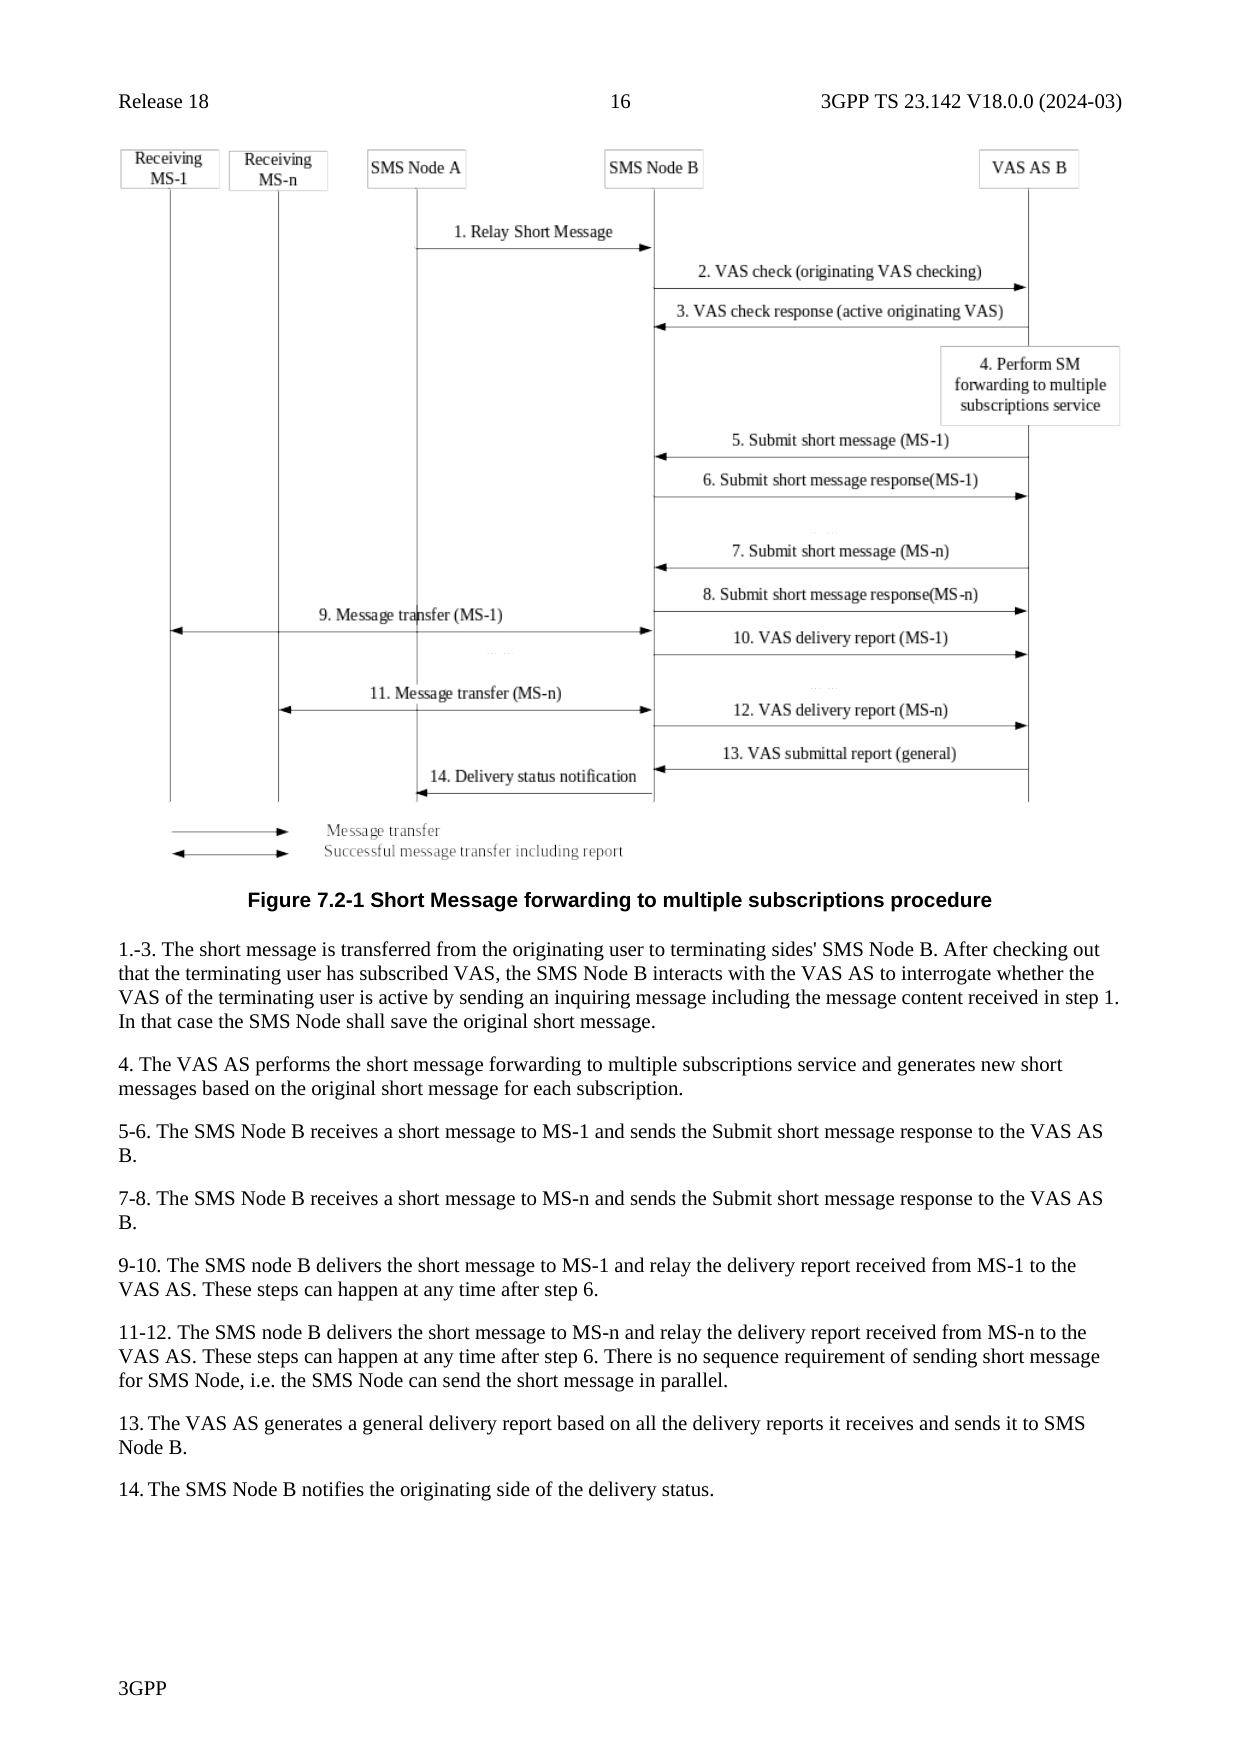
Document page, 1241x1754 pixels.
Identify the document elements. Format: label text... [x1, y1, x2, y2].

text 5-6. The SMS Node B receives a short message to MS-1 and sends the Submit short message response to the VAS AS B. [118, 1119, 1122, 1167]
text 13. The VAS AS generates a general delivery report based on all the delivery reports it receives and sends it to SMS Node B. [118, 1411, 1122, 1459]
text 9-10. The SMS node B delivers the short message to MS-1 and relay the delivery report received from MS-1 to the VAS AS. These steps can happen at any time after step 6. [118, 1253, 1122, 1301]
text Figure 7.2-1 Short Message forwarding to multiple subscriptions procedure [118, 888, 1122, 912]
text 11-12. The SMS node B delivers the short message to MS-n and relay the delivery report received from MS-n to the VAS AS. These steps can happen at any time after step 6. There is no sequence requirement of sending short message for SMS Node, i.e. the SMS Node can send the short message in parallel. [118, 1319, 1122, 1392]
text 4. The VAS AS performs the short message forwarding to multiple subscriptions service and generates new short messages based on the original short message for each subscription. [118, 1052, 1122, 1100]
text 1.-3. The short message is transferred from the originating user to terminating sides' SMS Node B. After checking out that the terminating user has subscribed VAS, the SMS Node B interacts with the VAS AS to interrogate whether the VAS of the terminating user is active by sending an inquiring message including the message content received in step 1. In that case the SMS Node shall save the original short message. [118, 937, 1122, 1033]
text 14. The SMS Node B notifies the originating side of the delivery status. [118, 1477, 1122, 1501]
text 7-8. The SMS Node B receives a short message to MS-n and sends the Submit short message response to the VAS AS B. [118, 1186, 1122, 1234]
